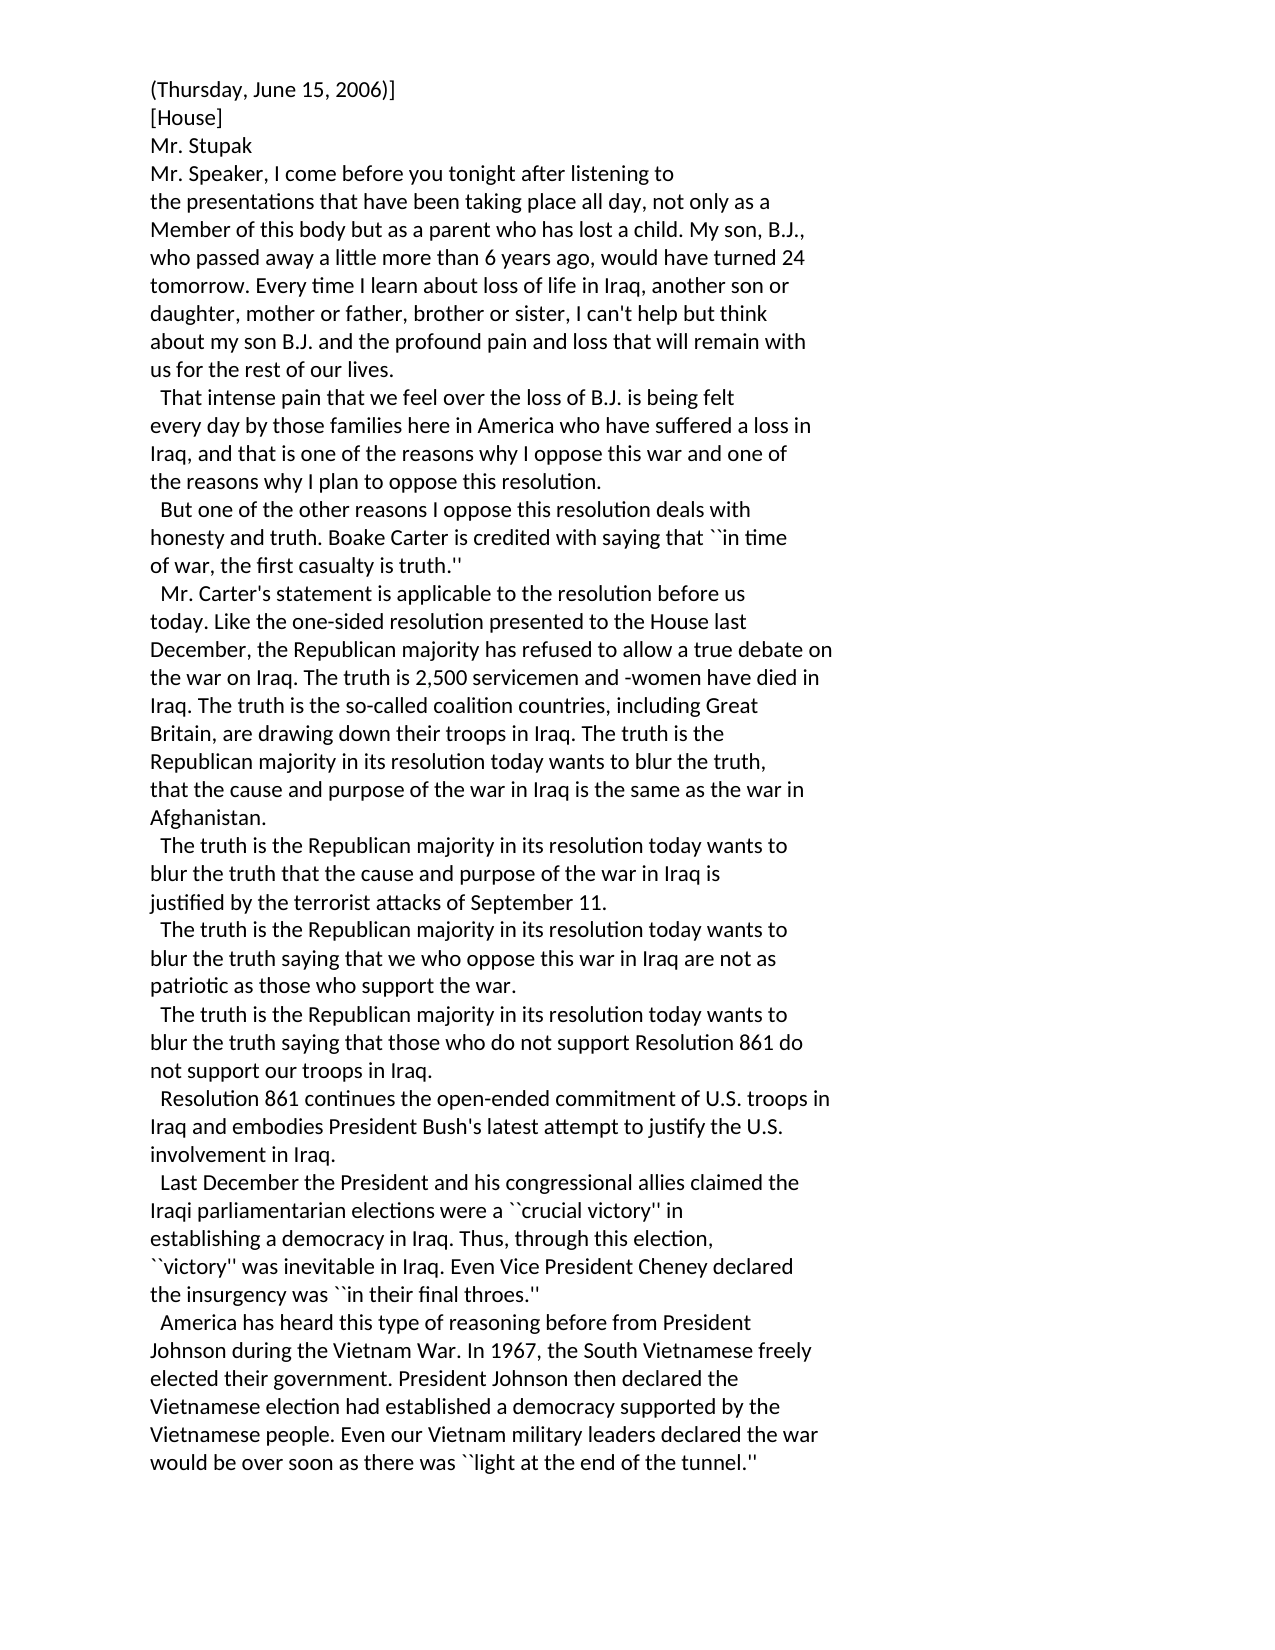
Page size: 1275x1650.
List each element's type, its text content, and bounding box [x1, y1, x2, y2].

text that the cause and purpose of the war in Iraq is the same as the war in [150, 776, 1125, 803]
text tomorrow. Every time I learn about loss of life in Iraq, another son or [150, 271, 1125, 299]
text Mr. Speaker, I come before you tonight after listening to [150, 159, 1125, 187]
text December, the Republican majority has refused to allow a true debate on [150, 635, 1125, 663]
text who passed away a little more than 6 years ago, would have turned 24 [150, 243, 1125, 271]
text would be over soon as there was ``light at the end of the tunnel.'' [150, 1448, 1125, 1476]
text honesty and truth. Boake Carter is credited with saying that ``in time [150, 523, 1125, 551]
text involvement in Iraq. [150, 1140, 1125, 1168]
text the insurgency was ``in their final throes.'' [150, 1280, 1125, 1308]
text Afghanistan. [150, 803, 1125, 832]
text patriotic as those who support the war. [150, 972, 1125, 1000]
text Iraq. The truth is the so-called coalition countries, including Great [150, 691, 1125, 719]
text The truth is the Republican majority in its resolution today wants to [150, 832, 1125, 859]
text The truth is the Republican majority in its resolution today wants to [150, 916, 1125, 944]
text Iraq, and that is one of the reasons why I oppose this war and one of [150, 439, 1125, 467]
text blur the truth saying that we who oppose this war in Iraq are not as [150, 944, 1125, 972]
text Britain, are drawing down their troops in Iraq. The truth is the [150, 719, 1125, 747]
text establishing a democracy in Iraq. Thus, through this election, [150, 1224, 1125, 1252]
text blur the truth saying that those who do not support Resolution 861 do [150, 1028, 1125, 1056]
text us for the rest of our lives. [150, 355, 1125, 383]
text That intense pain that we feel over the loss of B.J. is being felt [150, 383, 1125, 411]
text the reasons why I plan to oppose this resolution. [150, 467, 1125, 495]
text daughter, mother or father, brother or sister, I can't help but think [150, 299, 1125, 327]
text Vietnamese election had established a democracy supported by the [150, 1392, 1125, 1420]
text Member of this body but as a parent who has lost a child. My son, B.J., [150, 215, 1125, 243]
text every day by those families here in America who have suffered a loss in [150, 411, 1125, 439]
text Resolution 861 continues the open-ended commitment of U.S. troops in [150, 1084, 1125, 1112]
text the war on Iraq. The truth is 2,500 servicemen and -women have died in [150, 663, 1125, 691]
text Iraqi parliamentarian elections were a ``crucial victory'' in [150, 1196, 1125, 1224]
text Last December the President and his congressional allies claimed the [150, 1168, 1125, 1196]
text ``victory'' was inevitable in Iraq. Even Vice President Cheney declared [150, 1252, 1125, 1280]
text Republican majority in its resolution today wants to blur the truth, [150, 747, 1125, 776]
text of war, the first casualty is truth.'' [150, 551, 1125, 579]
text elected their government. President Johnson then declared the [150, 1364, 1125, 1392]
text Iraq and embodies President Bush's latest attempt to justify the U.S. [150, 1112, 1125, 1140]
text But one of the other reasons I oppose this resolution deals with [150, 495, 1125, 523]
text America has heard this type of reasoning before from President [150, 1308, 1125, 1336]
text Vietnamese people. Even our Vietnam military leaders declared the war [150, 1420, 1125, 1448]
text justified by the terrorist attacks of September 11. [150, 888, 1125, 916]
text not support our troops in Iraq. [150, 1056, 1125, 1084]
text about my son B.J. and the profound pain and loss that will remain with [150, 327, 1125, 355]
text today. Like the one-sided resolution presented to the House last [150, 607, 1125, 635]
text blur the truth that the cause and purpose of the war in Iraq is [150, 859, 1125, 888]
text Mr. Carter's statement is applicable to the resolution before us [150, 579, 1125, 607]
text the presentations that have been taking place all day, not only as a [150, 187, 1125, 215]
text The truth is the Republican majority in its resolution today wants to [150, 1000, 1125, 1028]
text Johnson during the Vietnam War. In 1967, the South Vietnamese freely [150, 1336, 1125, 1364]
